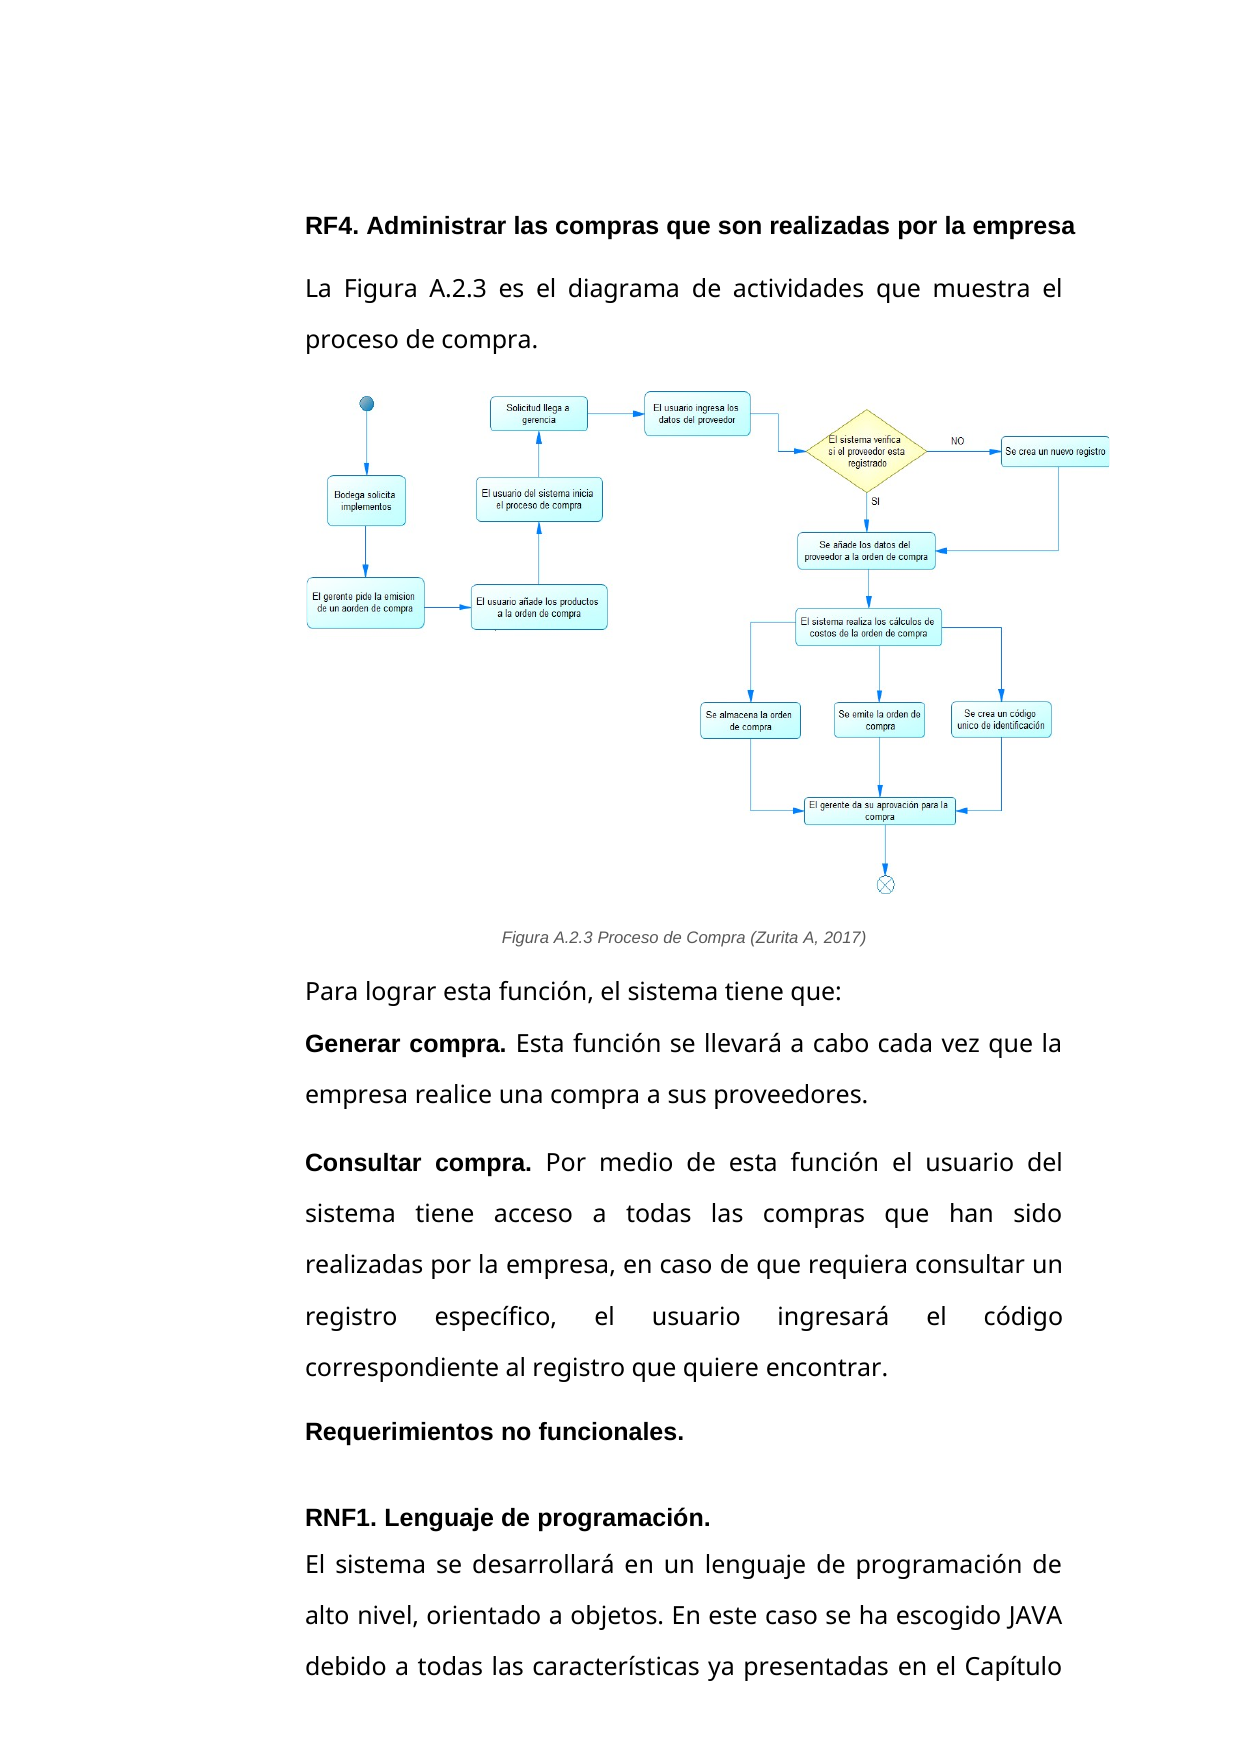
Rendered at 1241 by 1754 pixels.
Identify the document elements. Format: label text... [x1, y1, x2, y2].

text Consultar compra. Por medio de esta función el usuario del sistema tiene acceso a todas las compras que han sido realizadas por la empresa, en caso de que requiera consultar un registro específico, el usuario ingresará el código correspondiente al registro que quiere encontrar. [305, 1145, 1063, 1383]
text RNF1. Lenguaje de programación. [305, 1503, 1169, 1532]
subtitle Requerimientos no funcionales. [305, 1417, 1169, 1446]
text Figura A.2.3 Proceso de Compra (Zurita A, 2017) [501, 928, 867, 947]
subtitle RF4. Administrar las compras que son realizadas por la empresa [305, 211, 1169, 240]
text Generar compra. Esta función se llevará a cabo cada vez que la empresa realice una compra a sus proveedores. [305, 1026, 1063, 1111]
text La Figura A.2.3 es el diagrama de actividades que muestra el proceso de compra. [305, 271, 1063, 356]
text Para lograr esta función, el sistema tiene que: [305, 973, 1169, 1007]
picture [306, 391, 1110, 894]
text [305, 1546, 1063, 1682]
